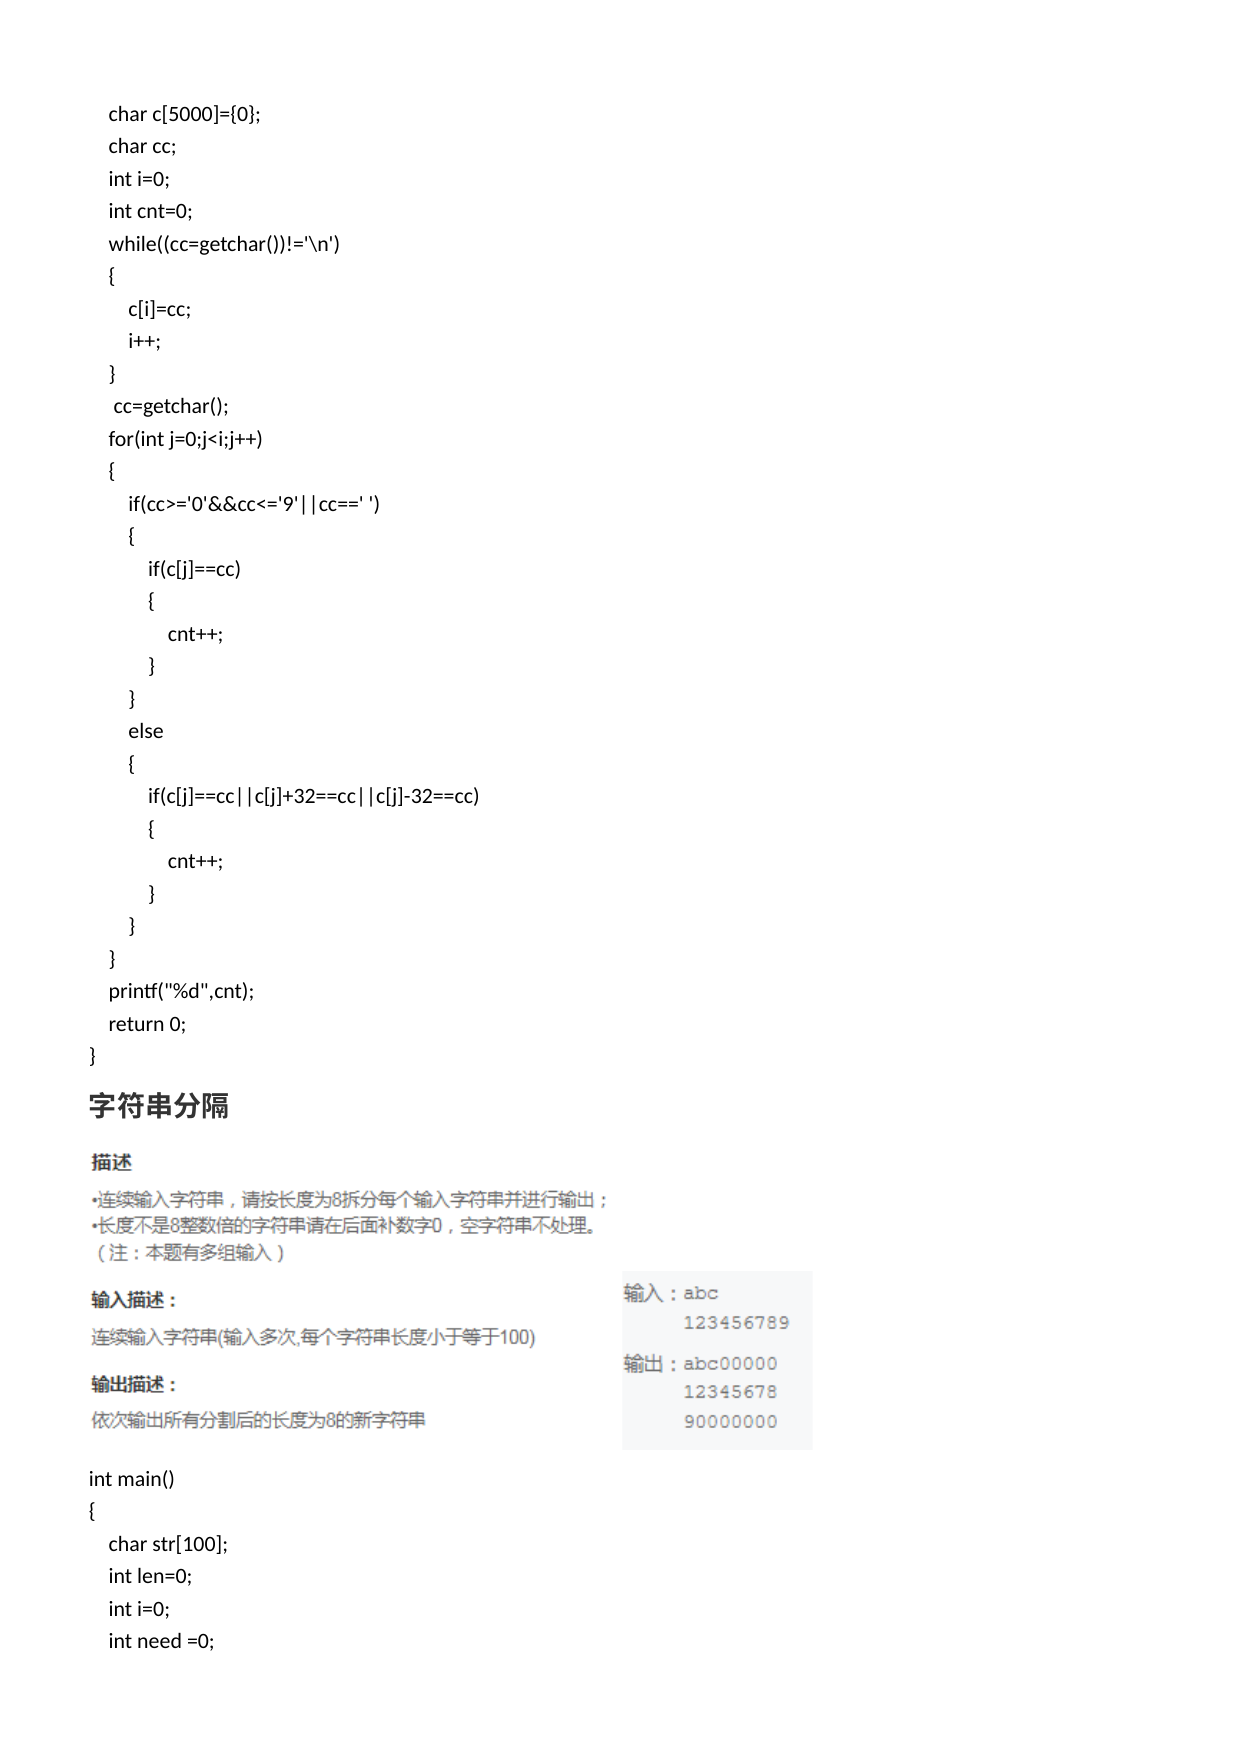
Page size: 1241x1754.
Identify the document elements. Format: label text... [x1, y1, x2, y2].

text return 0; [89, 1007, 1152, 1039]
text int i=0; [89, 162, 1152, 194]
text cc=getchar(); [89, 389, 1152, 422]
text } [89, 1039, 1152, 1072]
text int need =0; [89, 1624, 1152, 1657]
text } [89, 909, 1152, 942]
text int i=0; [89, 1592, 1152, 1624]
text { [89, 812, 1152, 844]
text int len=0; [89, 1559, 1152, 1592]
text 字符串分隔 [89, 1072, 1152, 1137]
text else [89, 714, 1152, 747]
text { [89, 1494, 1152, 1527]
text char cc; [89, 129, 1152, 162]
text { [89, 747, 1152, 779]
text { [89, 519, 1152, 552]
text printf("%d",cnt); [89, 974, 1152, 1007]
text } [89, 682, 1152, 714]
text char str[100]; [89, 1527, 1152, 1559]
text { [89, 259, 1152, 292]
text } [89, 942, 1152, 974]
text while((cc=getchar())!='\n') [89, 227, 1152, 259]
text for(int j=0;j<i;j++) [89, 422, 1152, 454]
text } [89, 877, 1152, 909]
text { [89, 454, 1152, 487]
text } [89, 357, 1152, 389]
text cnt++; [89, 844, 1152, 877]
text } [89, 649, 1152, 682]
text if(cc>='0'&&cc<='9'||cc==' ') [89, 487, 1152, 519]
text i++; [89, 324, 1152, 357]
picture [88, 1148, 813, 1450]
text cnt++; [89, 617, 1152, 649]
text { [89, 584, 1152, 617]
text c[i]=cc; [89, 292, 1152, 324]
text char c[5000]={0}; [89, 97, 1152, 129]
text int cnt=0; [89, 194, 1152, 227]
text if(c[j]==cc) [89, 552, 1152, 584]
text int main() [89, 1462, 1152, 1494]
text if(c[j]==cc||c[j]+32==cc||c[j]-32==cc) [89, 779, 1152, 812]
